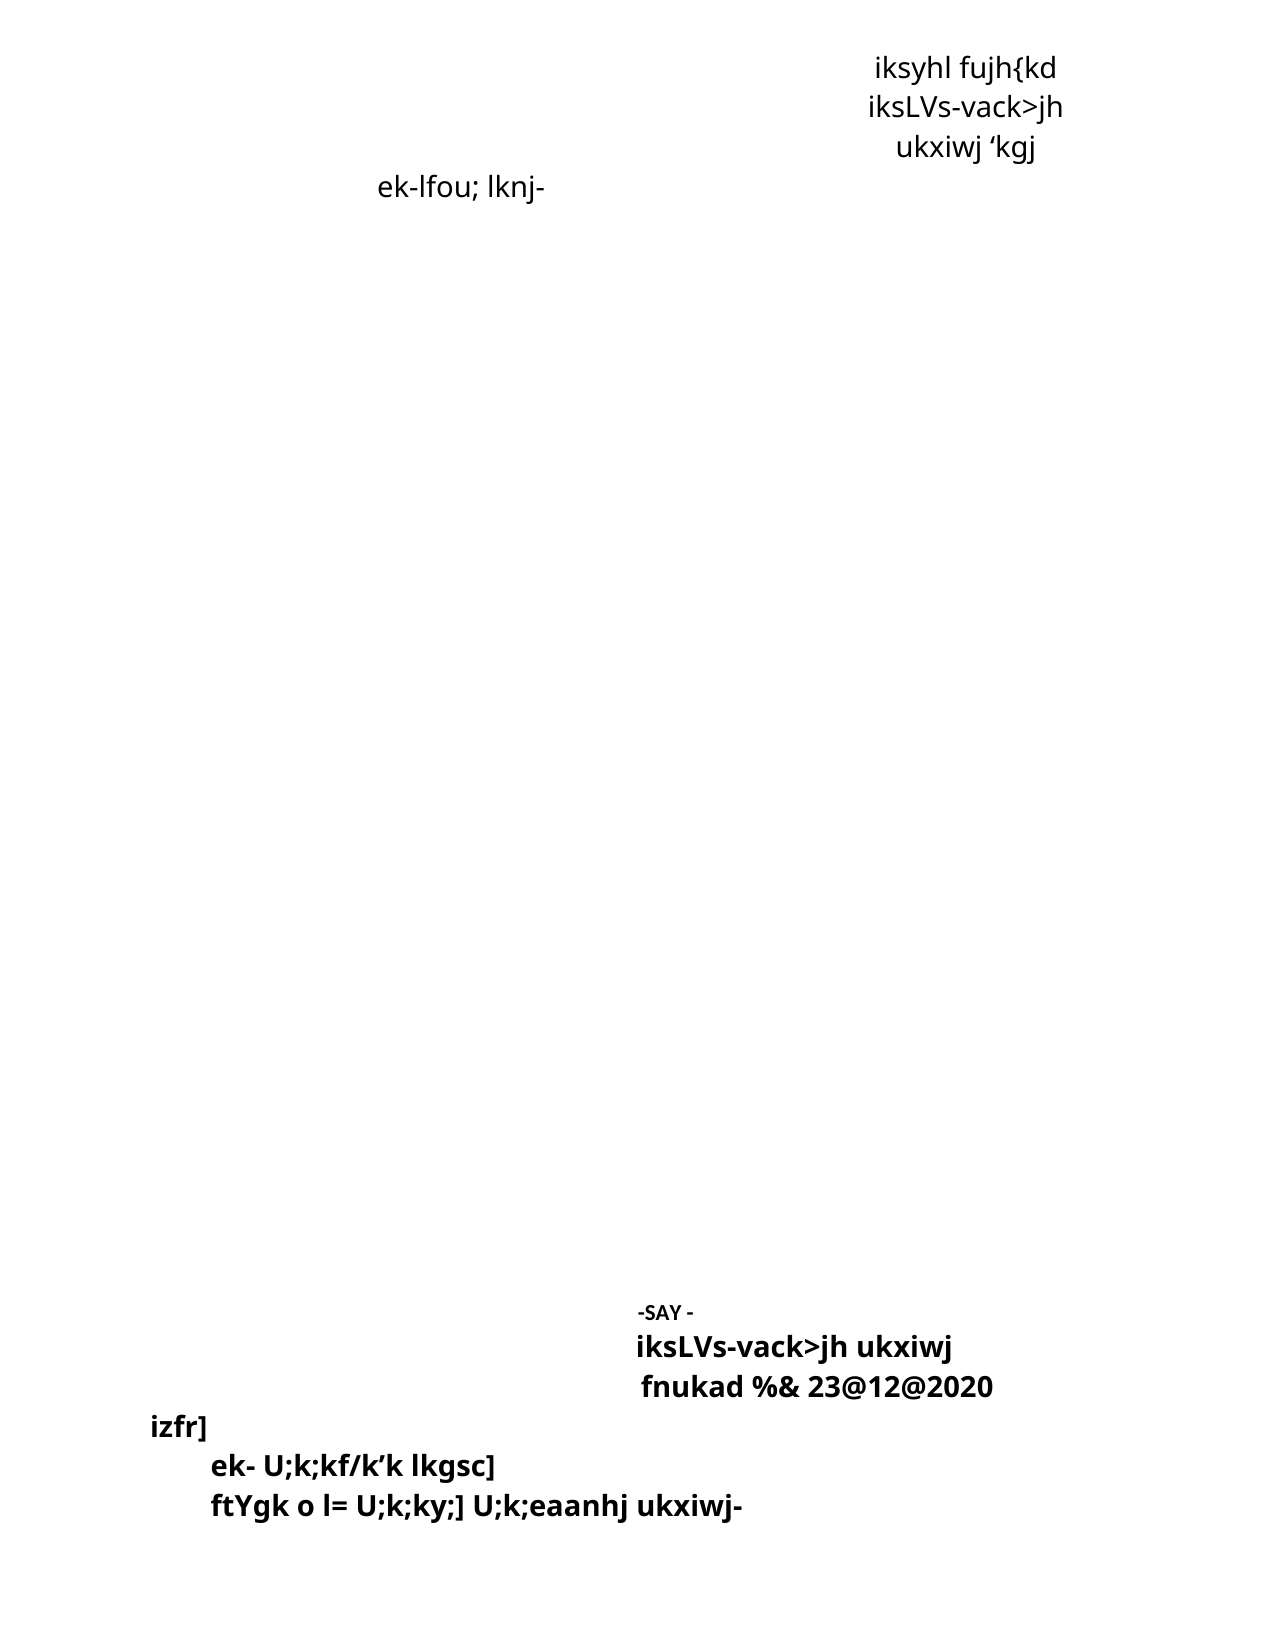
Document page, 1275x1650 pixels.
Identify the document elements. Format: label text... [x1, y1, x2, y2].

text iksLVs-vack>jh ukxiwj [150, 1326, 1106, 1366]
text fnukad %& 23@12@2020 [150, 1366, 1106, 1406]
text izfr] [150, 1406, 1106, 1446]
text iksLVs-vack>jh ukxiwj ‘kgj [825, 87, 1106, 166]
text ftYgk o l= U;k;ky;] U;k;eaanhj ukxiwj- [150, 1485, 1106, 1525]
text iksyhl fujh{kd [825, 47, 1106, 87]
list -SAY - [225, 1298, 1106, 1326]
text ek-lfou; lknj- [150, 166, 1106, 206]
text ek- U;k;kf/k’k lkgsc] [150, 1446, 1106, 1485]
